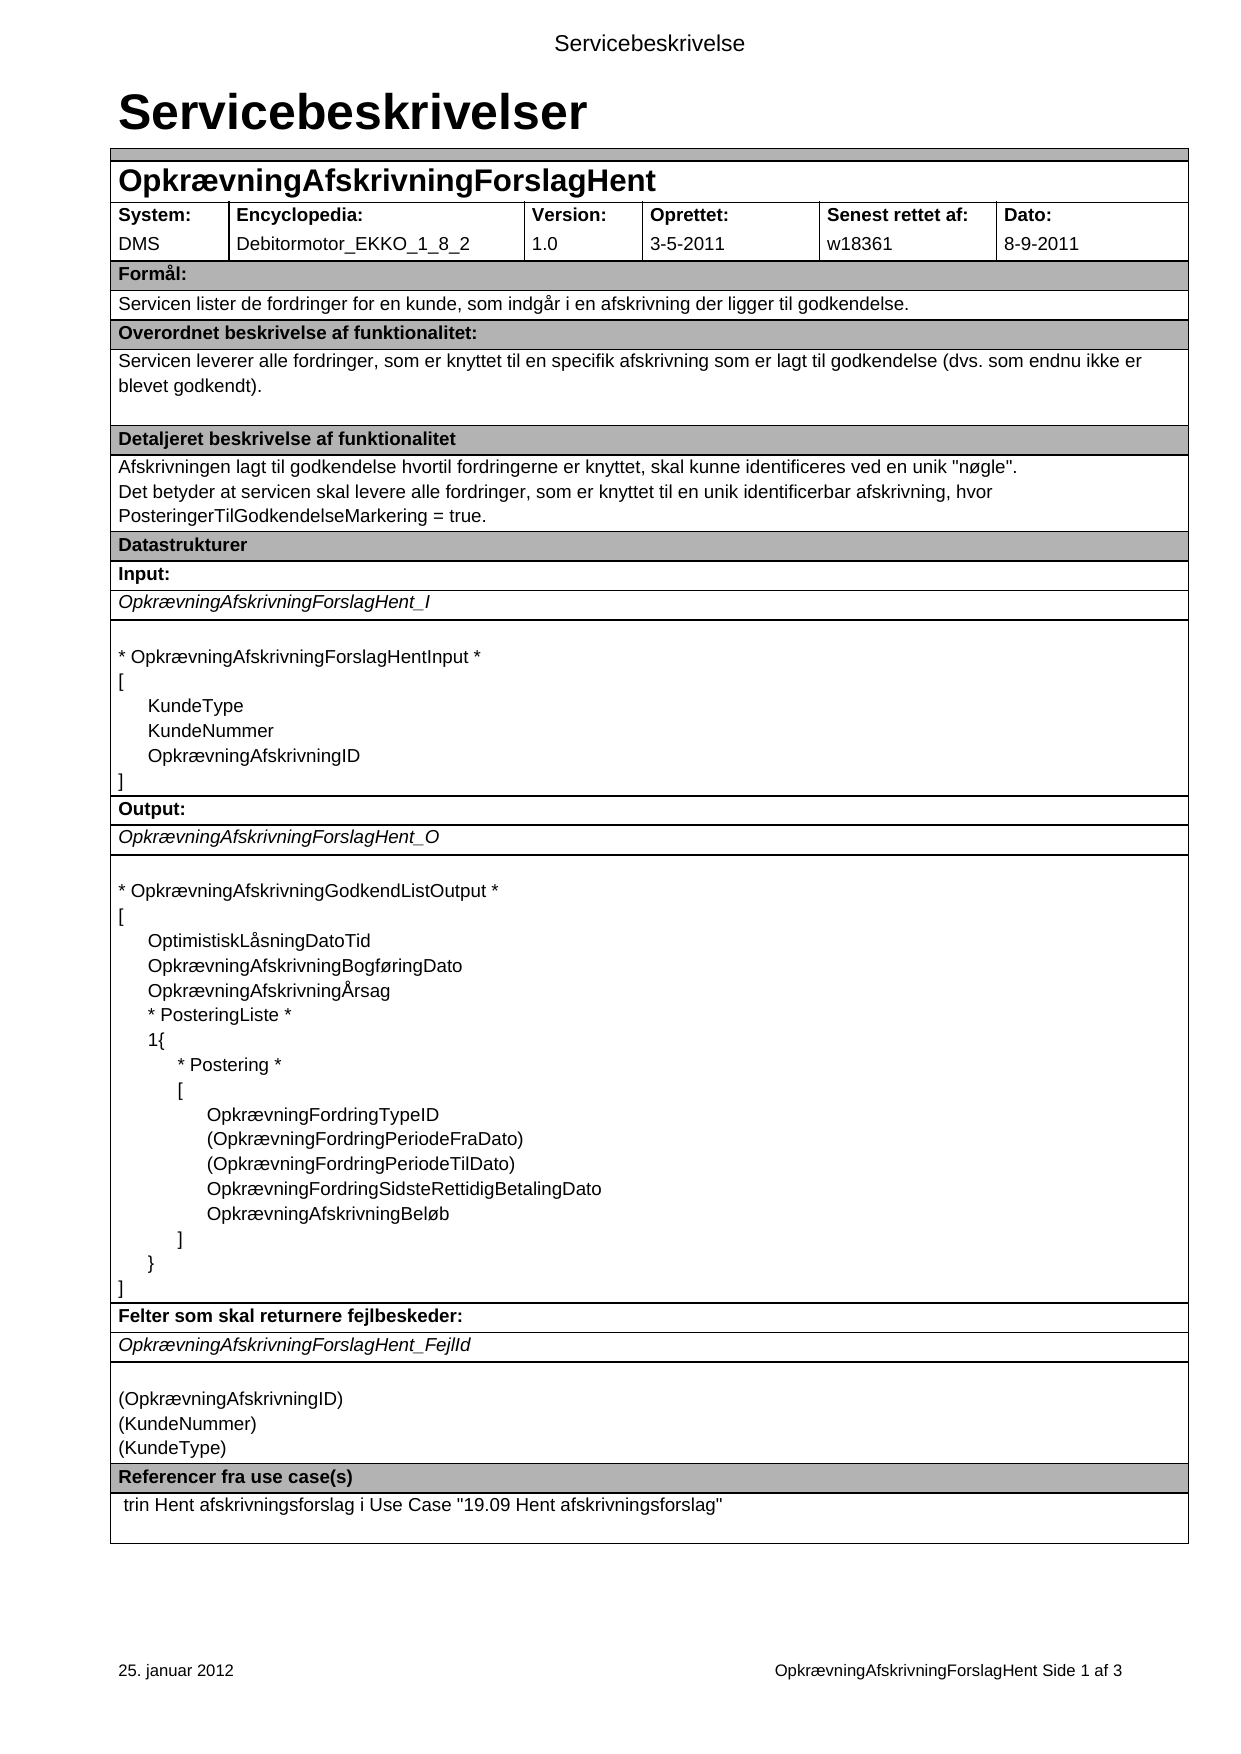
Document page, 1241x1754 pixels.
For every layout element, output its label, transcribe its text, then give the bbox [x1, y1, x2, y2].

table_cell OpkrævningAfskrivningForslagHent_I [111, 591, 1188, 619]
table_cell 3-5-2011 [643, 231, 819, 260]
table_cell 1.0 [525, 231, 642, 260]
table_cell Debitormotor_EKKO_1_8_2 [230, 231, 524, 260]
table_cell w18361 [820, 231, 996, 260]
table_cell Servicen lister de fordringer for en kunde, som indgår i en afskrivning der ligger til godkendelse. [111, 291, 1188, 319]
table_cell 8-9-2011 [997, 231, 1188, 260]
table_cell System: [111, 203, 228, 231]
table_cell Encyclopedia: [230, 203, 524, 231]
table_cell * OpkrævningAfskrivningForslagHentInput * [ KundeType KundeNummer OpkrævningAfskrivningID ] [111, 621, 1188, 795]
table_cell Overordnet beskrivelse af funktionalitet: [111, 321, 1188, 349]
table_cell * OpkrævningAfskrivningGodkendListOutput * [ OptimistiskLåsningDatoTid OpkrævningAfskrivningBogføringDato OpkrævningAfskrivningÅrsag * PosteringListe * 1{ * Postering * [ OpkrævningFordringTypeID (OpkrævningFordringPeriodeFraDato) (OpkrævningFordringPeriodeTilDato) OpkrævningFordringSidsteRettidigBetalingDato OpkrævningAfskrivningBeløb ] } ] [111, 856, 1188, 1302]
table_cell Detaljeret beskrivelse af funktionalitet [111, 426, 1188, 454]
table_cell Afskrivningen lagt til godkendelse hvortil fordringerne er knyttet, skal kunne identificeres ved en unik "nøgle". Det betyder at servicen skal levere alle fordringer, som er knyttet til en unik identificerbar afskrivning, hvor PosteringerTilGodkendelseMarkering = true. [111, 456, 1188, 531]
table_cell Output: [111, 797, 1188, 824]
table_cell (OpkrævningAfskrivningID) (KundeNummer) (KundeType) [111, 1363, 1188, 1463]
table_cell Datastrukturer [111, 532, 1188, 560]
table_cell Senest rettet af: [820, 203, 996, 231]
table_cell Dato: [997, 203, 1188, 231]
table_cell OpkrævningAfskrivningForslagHent_O [111, 826, 1188, 854]
table_cell Felter som skal returnere fejlbeskeder: [111, 1304, 1188, 1332]
table_cell Referencer fra use case(s) [111, 1464, 1188, 1492]
text Servicebeskrivelser [118, 82, 1181, 140]
table_header [111, 149, 1188, 160]
table_cell OpkrævningAfskrivningForslagHent_FejlId [111, 1333, 1188, 1361]
table_cell OpkrævningAfskrivningForslagHent [111, 162, 1188, 201]
table_cell DMS [111, 231, 228, 260]
table_cell Version: [525, 203, 642, 231]
table_cell trin Hent afskrivningsforslag i Use Case "19.09 Hent afskrivningsforslag" [111, 1494, 1188, 1543]
table_cell Oprettet: [643, 203, 819, 231]
table_cell Formål: [111, 262, 1188, 290]
table_cell Input: [111, 562, 1188, 590]
table_cell Servicen leverer alle fordringer, som er knyttet til en specifik afskrivning som er lagt til godkendelse (dvs. som endnu ikke er blevet godkendt). [111, 350, 1188, 425]
